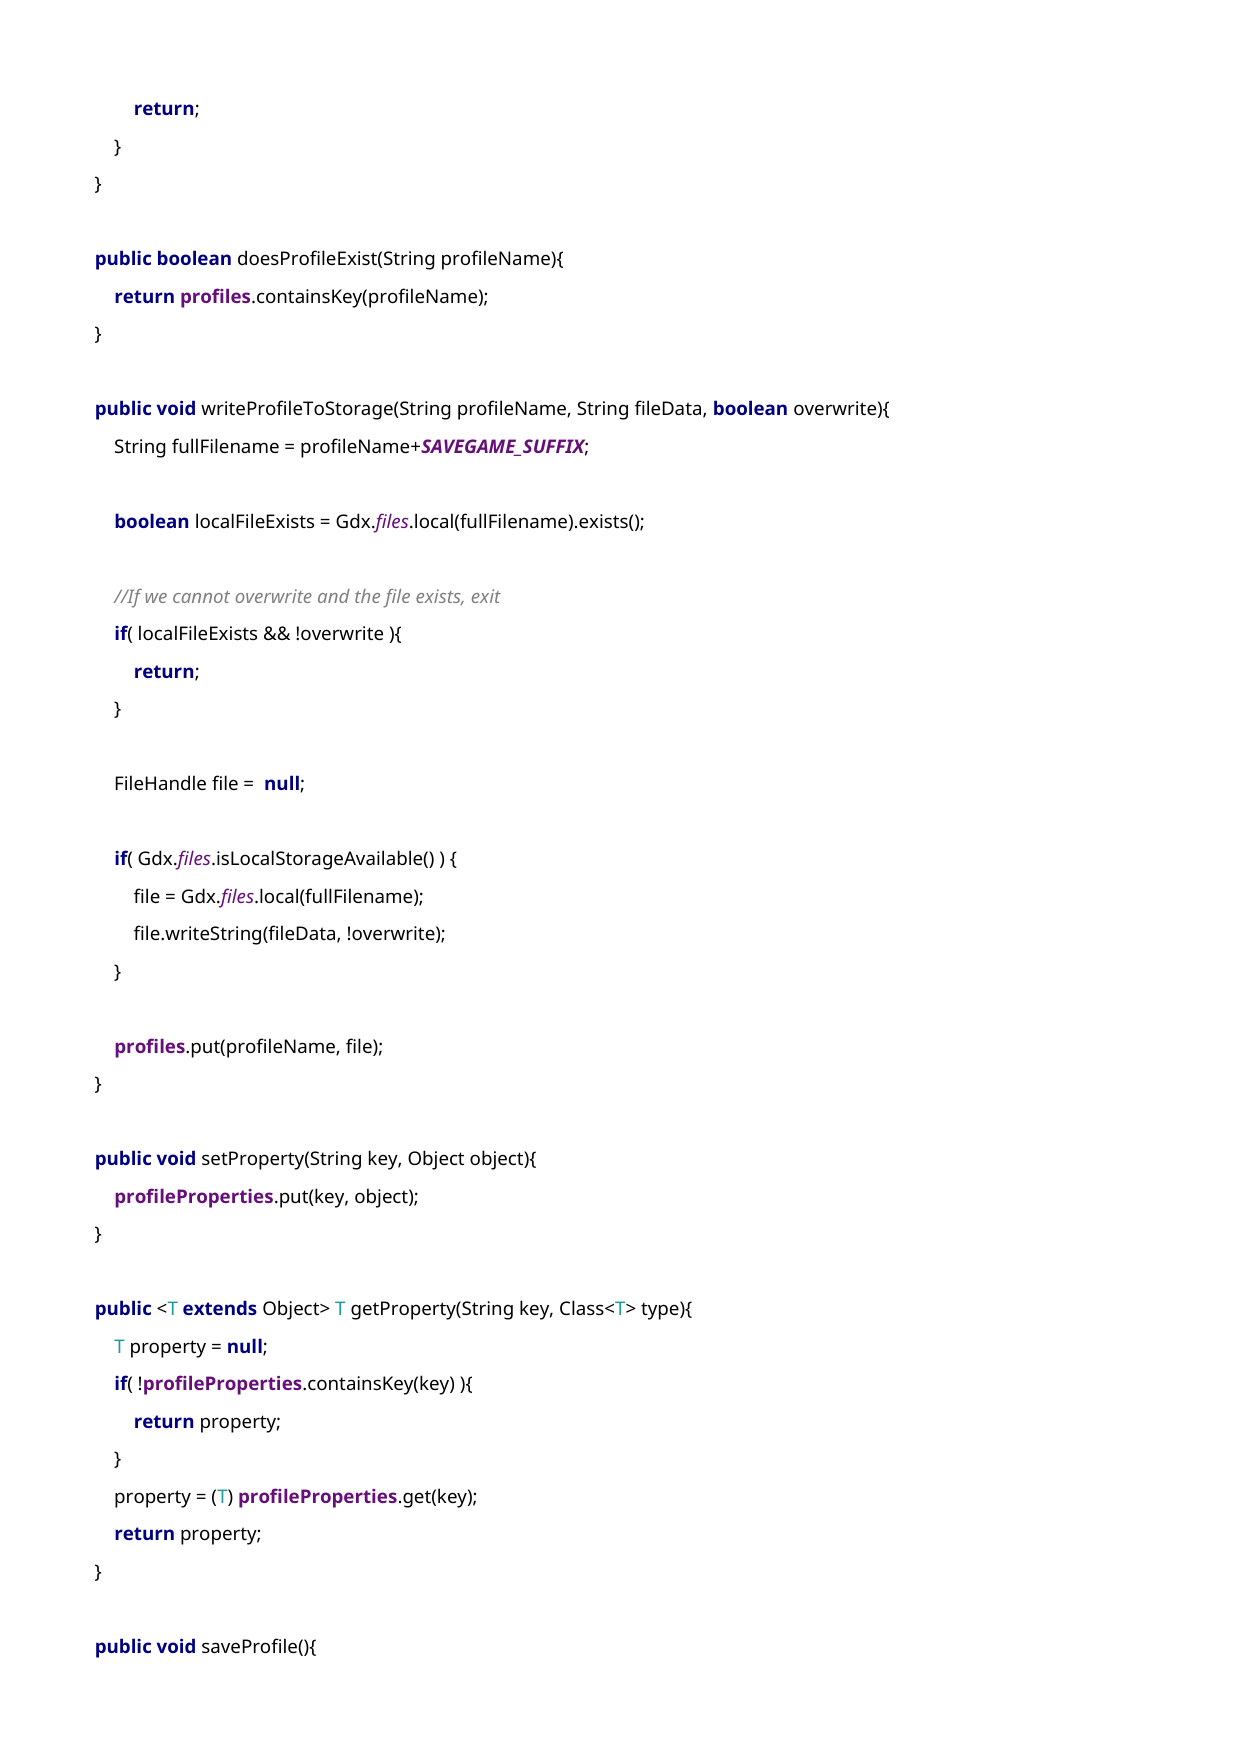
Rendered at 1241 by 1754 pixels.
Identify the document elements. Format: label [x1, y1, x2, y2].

text [75, 89, 1165, 1664]
